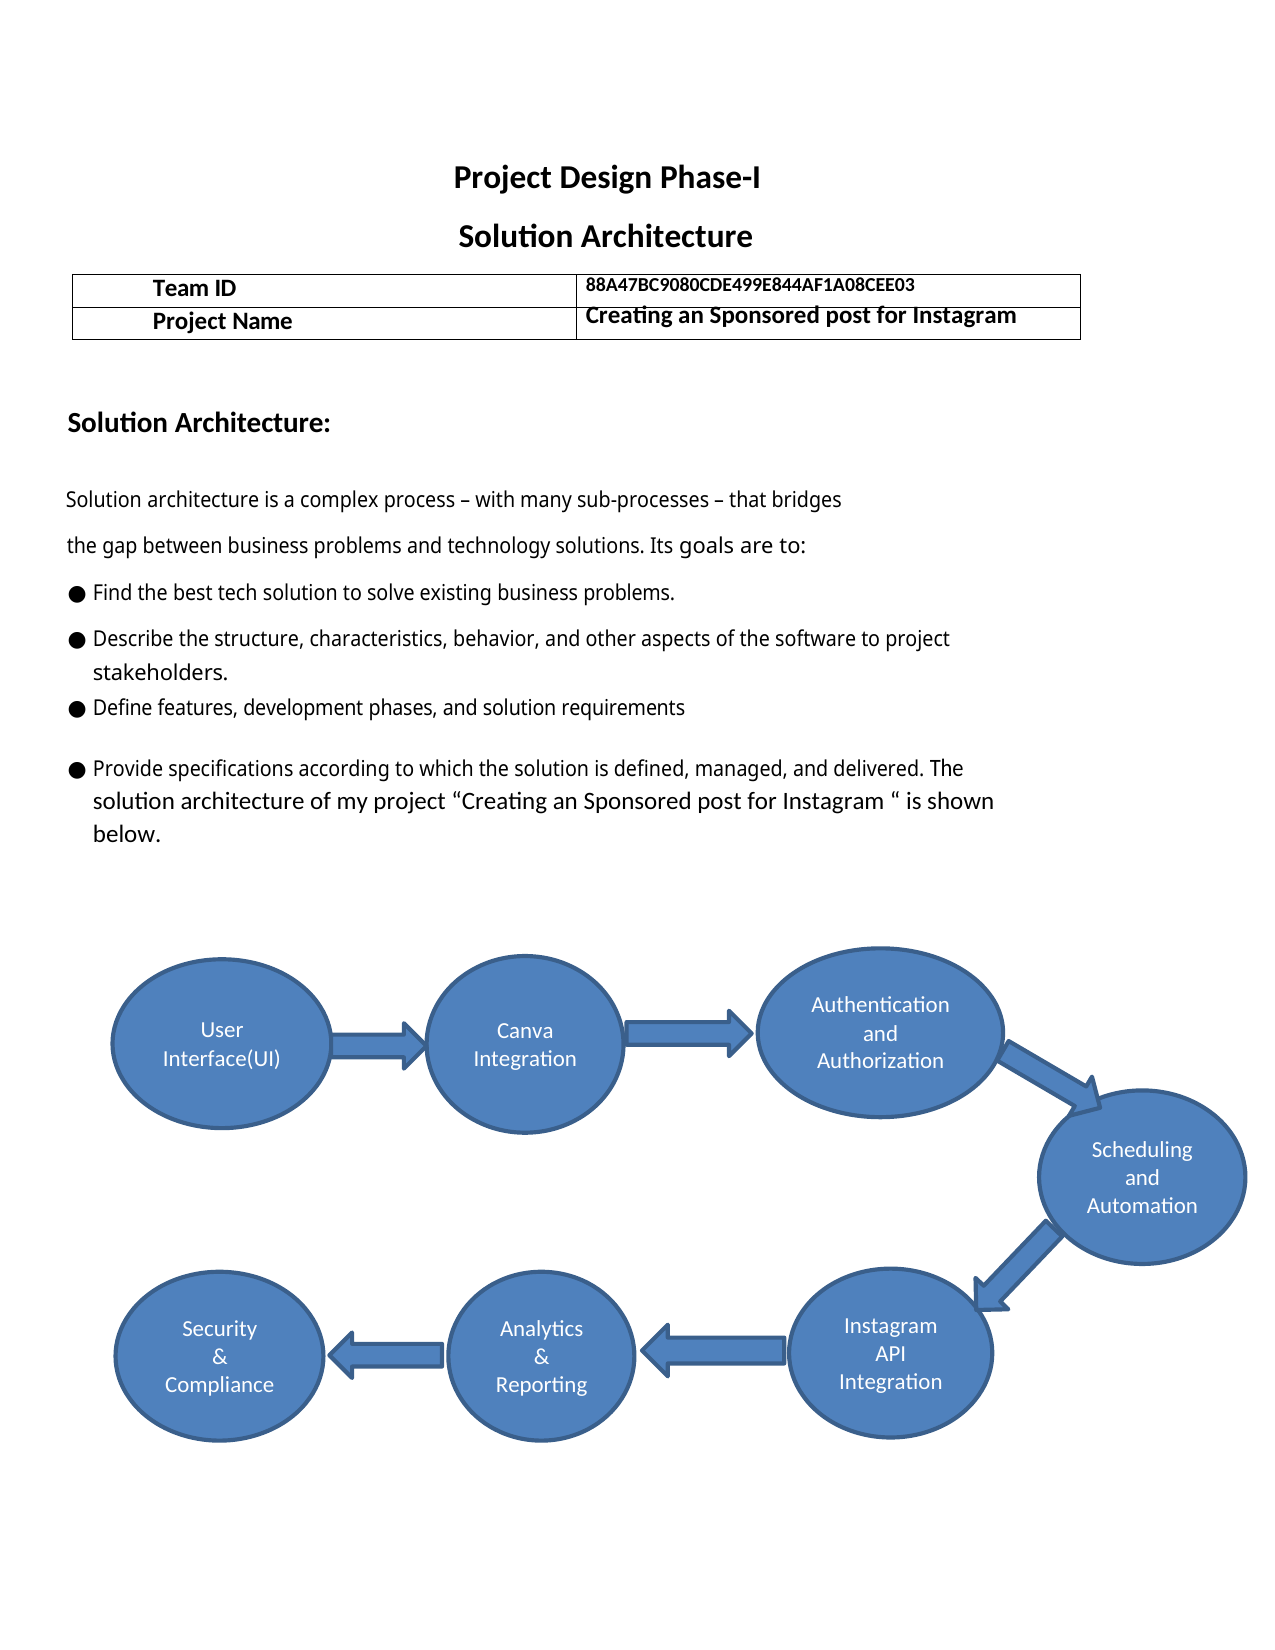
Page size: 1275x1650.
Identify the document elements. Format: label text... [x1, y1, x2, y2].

list Describe the structure, characteristics, behavior, and other aspects of the software to project stakeholders. [67, 623, 1012, 687]
table_cell Project Name [73, 308, 576, 339]
text Solution architecture is a complex process – with many sub-processes – that bridges the gap between business problems and technology solutions. Its goals are to: [66, 483, 851, 560]
table_header 88A47BC9080CDE499E844AF1A08CEE03 [577, 275, 1080, 307]
title Project Design Phase-I Solution Architecture [451, 156, 761, 256]
table_header Team ID [73, 275, 576, 307]
list Define features, development phases, and solution requirements [67, 692, 1125, 722]
subtitle Solution Architecture: [67, 404, 1125, 439]
table_cell Creating an Sponsored post for Instagram [577, 308, 1080, 339]
list Find the best tech solution to solve existing business problems. [67, 577, 1125, 607]
list Provide specifications according to which the solution is defined, managed, and delivered. The solution architecture of my project “Creating an Sponsored post for Instagram “ is shown below. [67, 752, 1009, 849]
